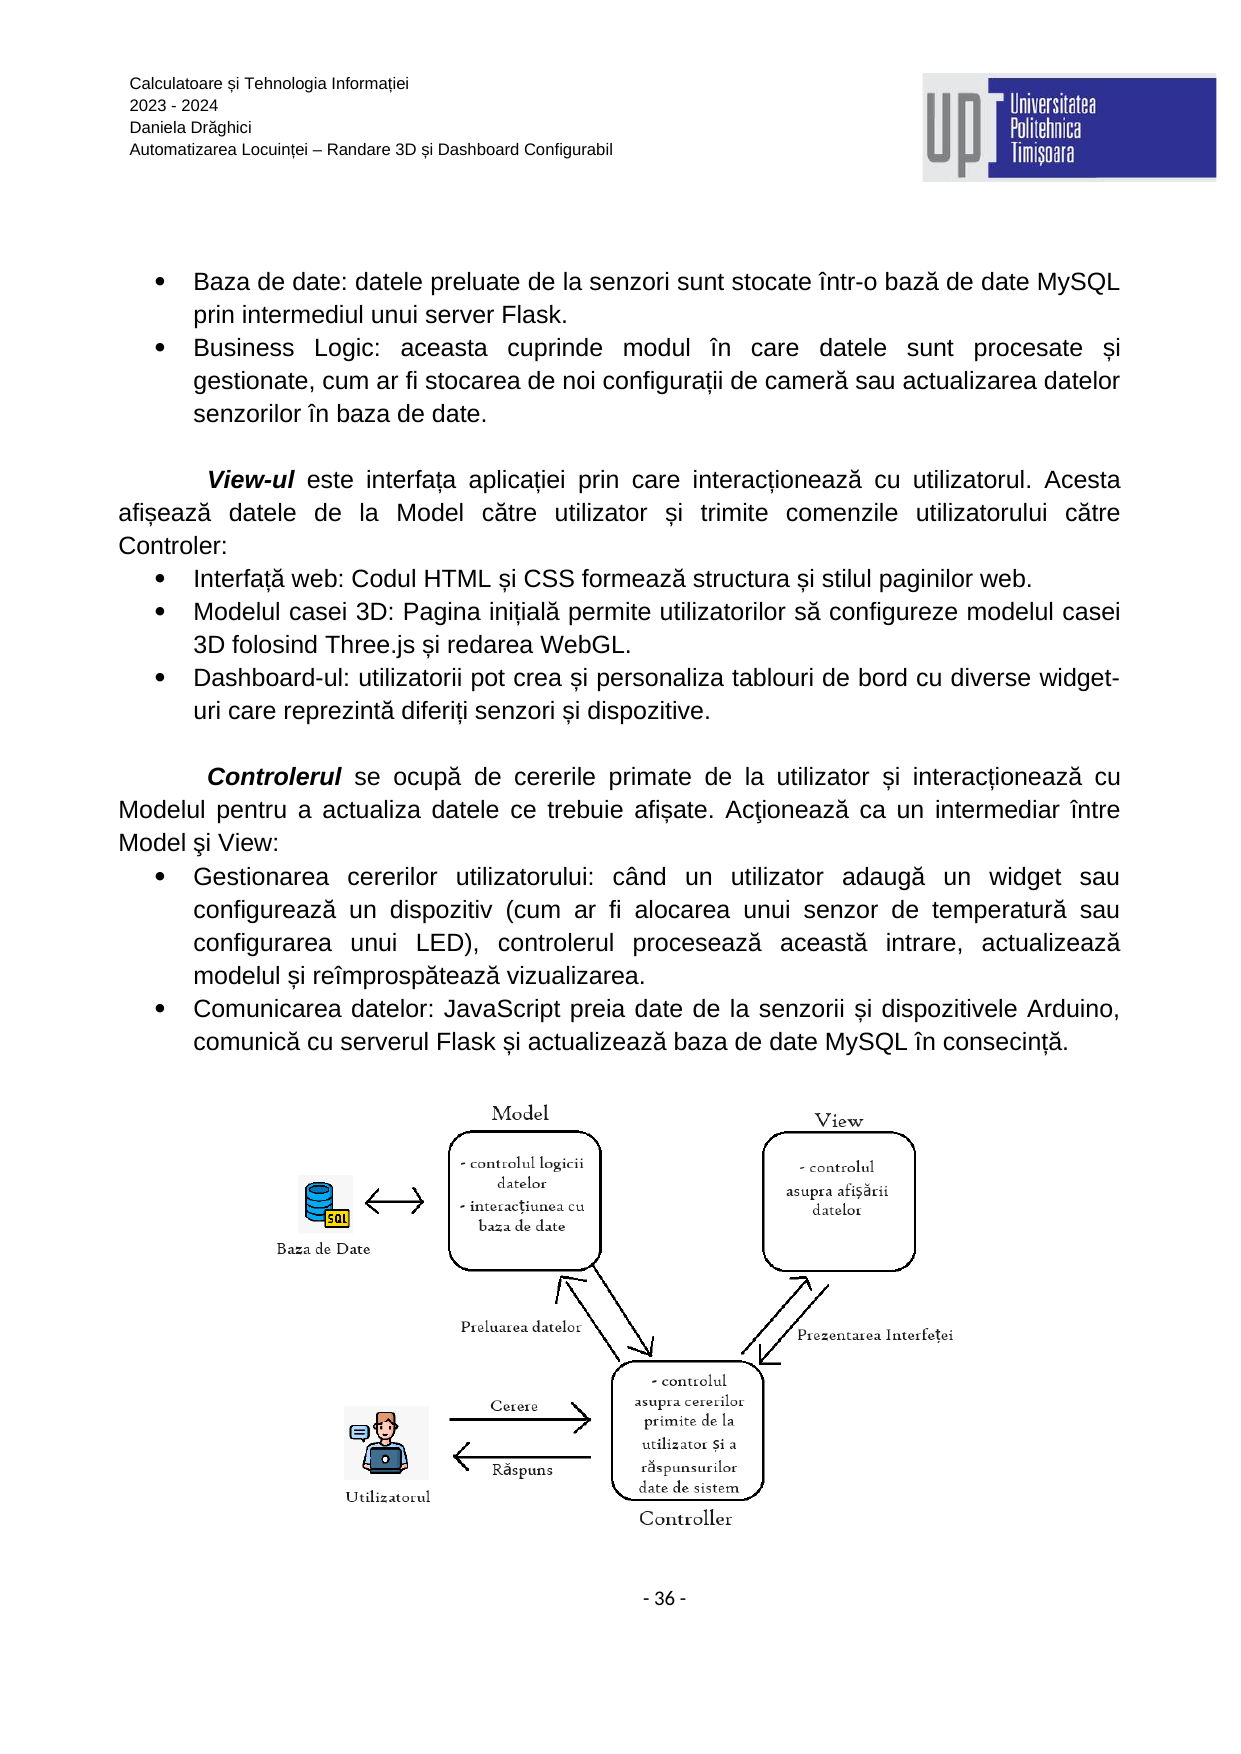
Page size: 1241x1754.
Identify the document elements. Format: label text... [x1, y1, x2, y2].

picture [225, 1092, 1015, 1565]
list Business Logic: aceasta cuprinde modul în care datele sunt procesate și gestionate, cum ar fi stocarea de noi configurații de cameră sau actualizarea datelor senzorilor în baza de date. [156, 333, 1122, 428]
picture [922, 73, 1217, 182]
list Gestionarea cererilor utilizatorului: când un utilizator adaugă un widget sau configurează un dispozitiv (cum ar fi alocarea unui senzor de temperatură sau configurarea unui LED), controlerul procesează această intrare, actualizează modelul și reîmprospătează vizualizarea. [156, 861, 1122, 989]
list Comunicarea datelor: JavaScript preia date de la senzorii și dispozitivele Arduino, comunică cu serverul Flask și actualizează baza de date MySQL în consecință. [156, 994, 1122, 1056]
text Controlerul se ocupă de cererile primate de la utilizator și interacționează cu Modelul pentru a actualiza datele ce trebuie afișate. Acţionează ca un intermediar între Model şi View: [118, 762, 1122, 857]
list Interfață web: Codul HTML și CSS formează structura și stilul paginilor web. [156, 564, 1122, 593]
list Dashboard-ul: utilizatorii pot crea și personaliza tablouri de bord cu diverse widget-uri care reprezintă diferiți senzori și dispozitive. [156, 663, 1122, 725]
list Modelul casei 3D: Pagina inițială permite utilizatorilor să configureze modelul casei 3D folosind Three.js și redarea WebGL. [156, 597, 1122, 659]
list Baza de date: datele preluate de la senzori sunt stocate într-o bază de date MySQL prin intermediul unui server Flask. [156, 267, 1122, 328]
text View-ul este interfața aplicației prin care interacționează cu utilizatorul. Acesta afișează datele de la Model către utilizator și trimite comenzile utilizatorului către Controler: [118, 465, 1122, 560]
